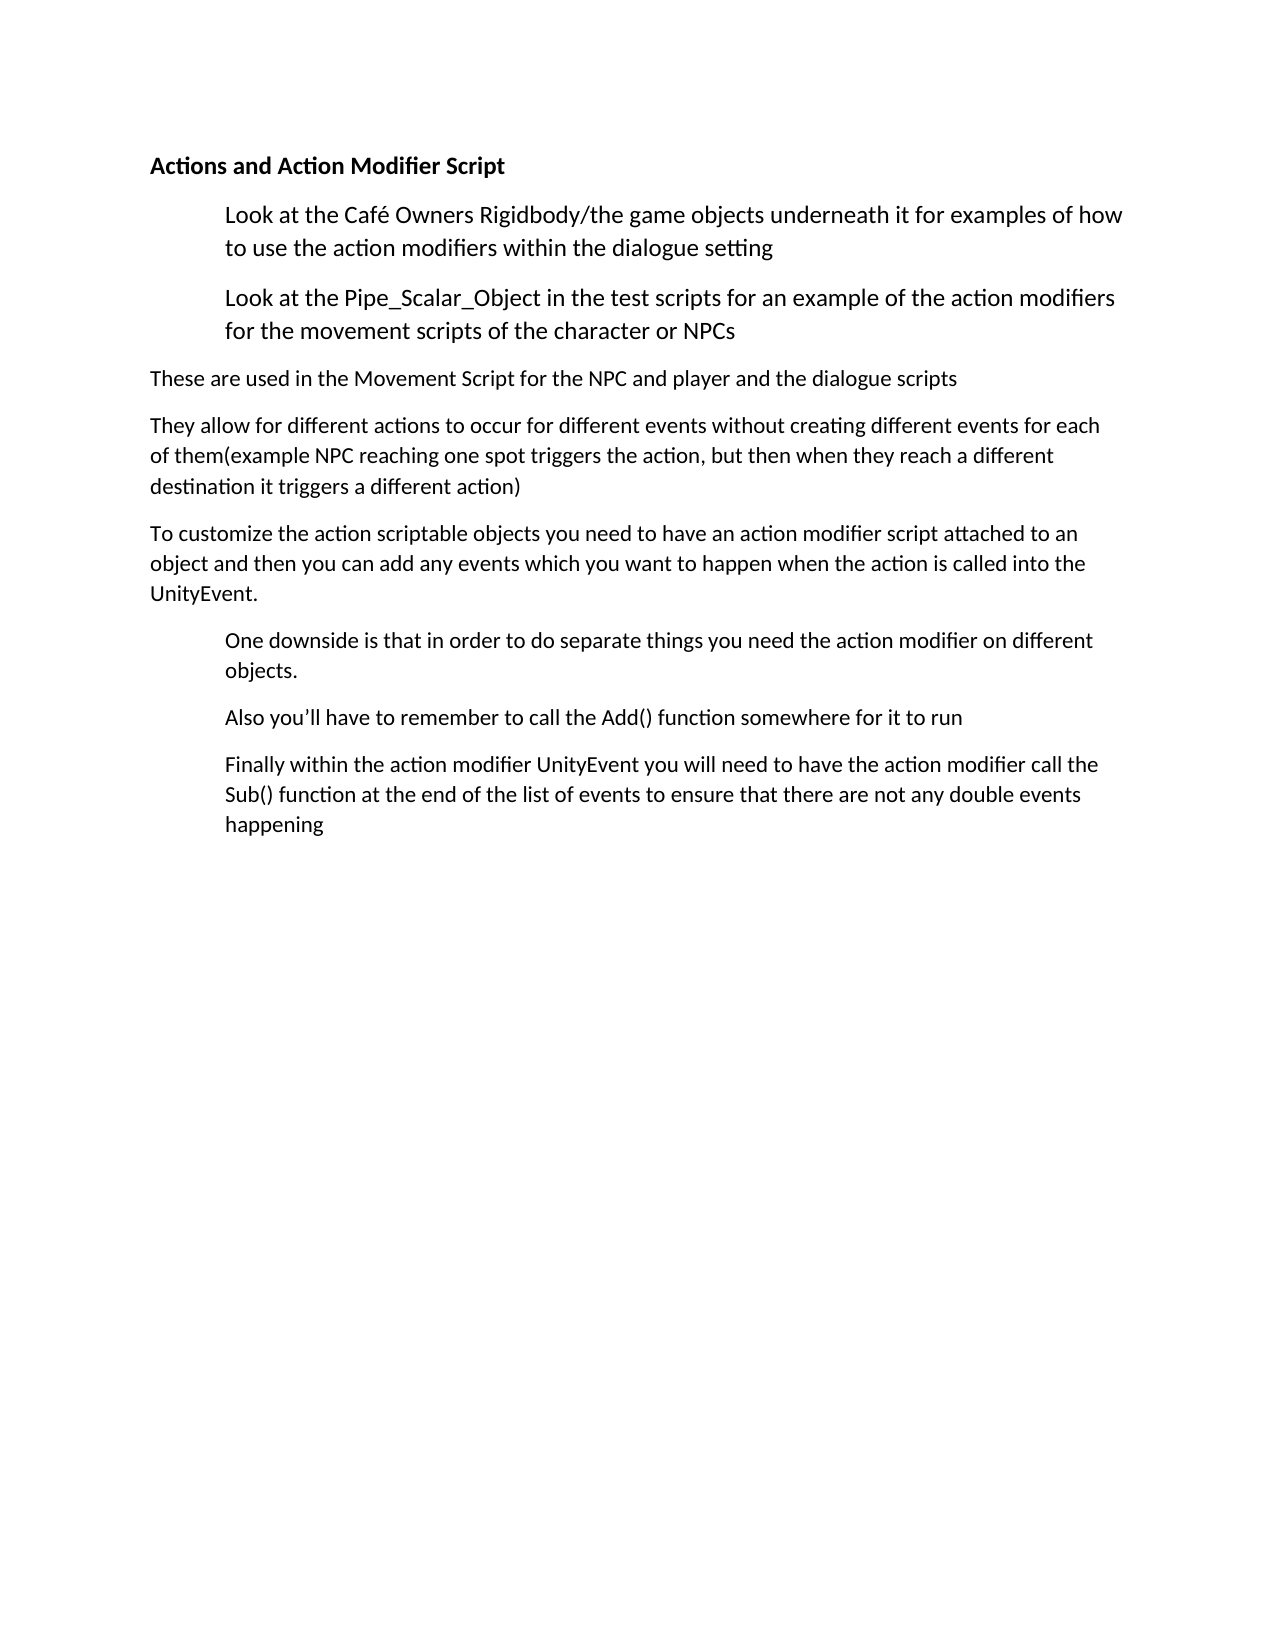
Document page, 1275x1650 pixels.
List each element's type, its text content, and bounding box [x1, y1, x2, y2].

text Actions and Action Modifier Script [150, 150, 1125, 181]
text These are used in the Movement Script for the NPC and player and the dialogue scripts [150, 364, 1125, 393]
text Finally within the action modifier UnityEvent you will need to have the action modifier call the Sub() function at the end of the list of events to ensure that there are not any double events happening [225, 750, 1125, 838]
text To customize the action scriptable objects you need to have an action modifier script attached to an object and then you can add any events which you want to happen when the action is called into the UnityEvent. [150, 519, 1125, 607]
text Look at the Café Owners Rigidbody/the game objects underneath it for examples of how to use the action modifiers within the dialogue setting [225, 199, 1125, 263]
text Look at the Pipe_Scalar_Object in the test scripts for an example of the action modifiers for the movement scripts of the character or NPCs [225, 282, 1125, 346]
text They allow for different actions to occur for different events without creating different events for each of them(example NPC reaching one spot triggers the action, but then when they reach a different destination it triggers a different action) [150, 411, 1125, 500]
text One downside is that in order to do separate things you need the action modifier on different objects. [225, 626, 1125, 684]
text Also you’ll have to remember to call the Add() function somewhere for it to run [150, 703, 1125, 731]
